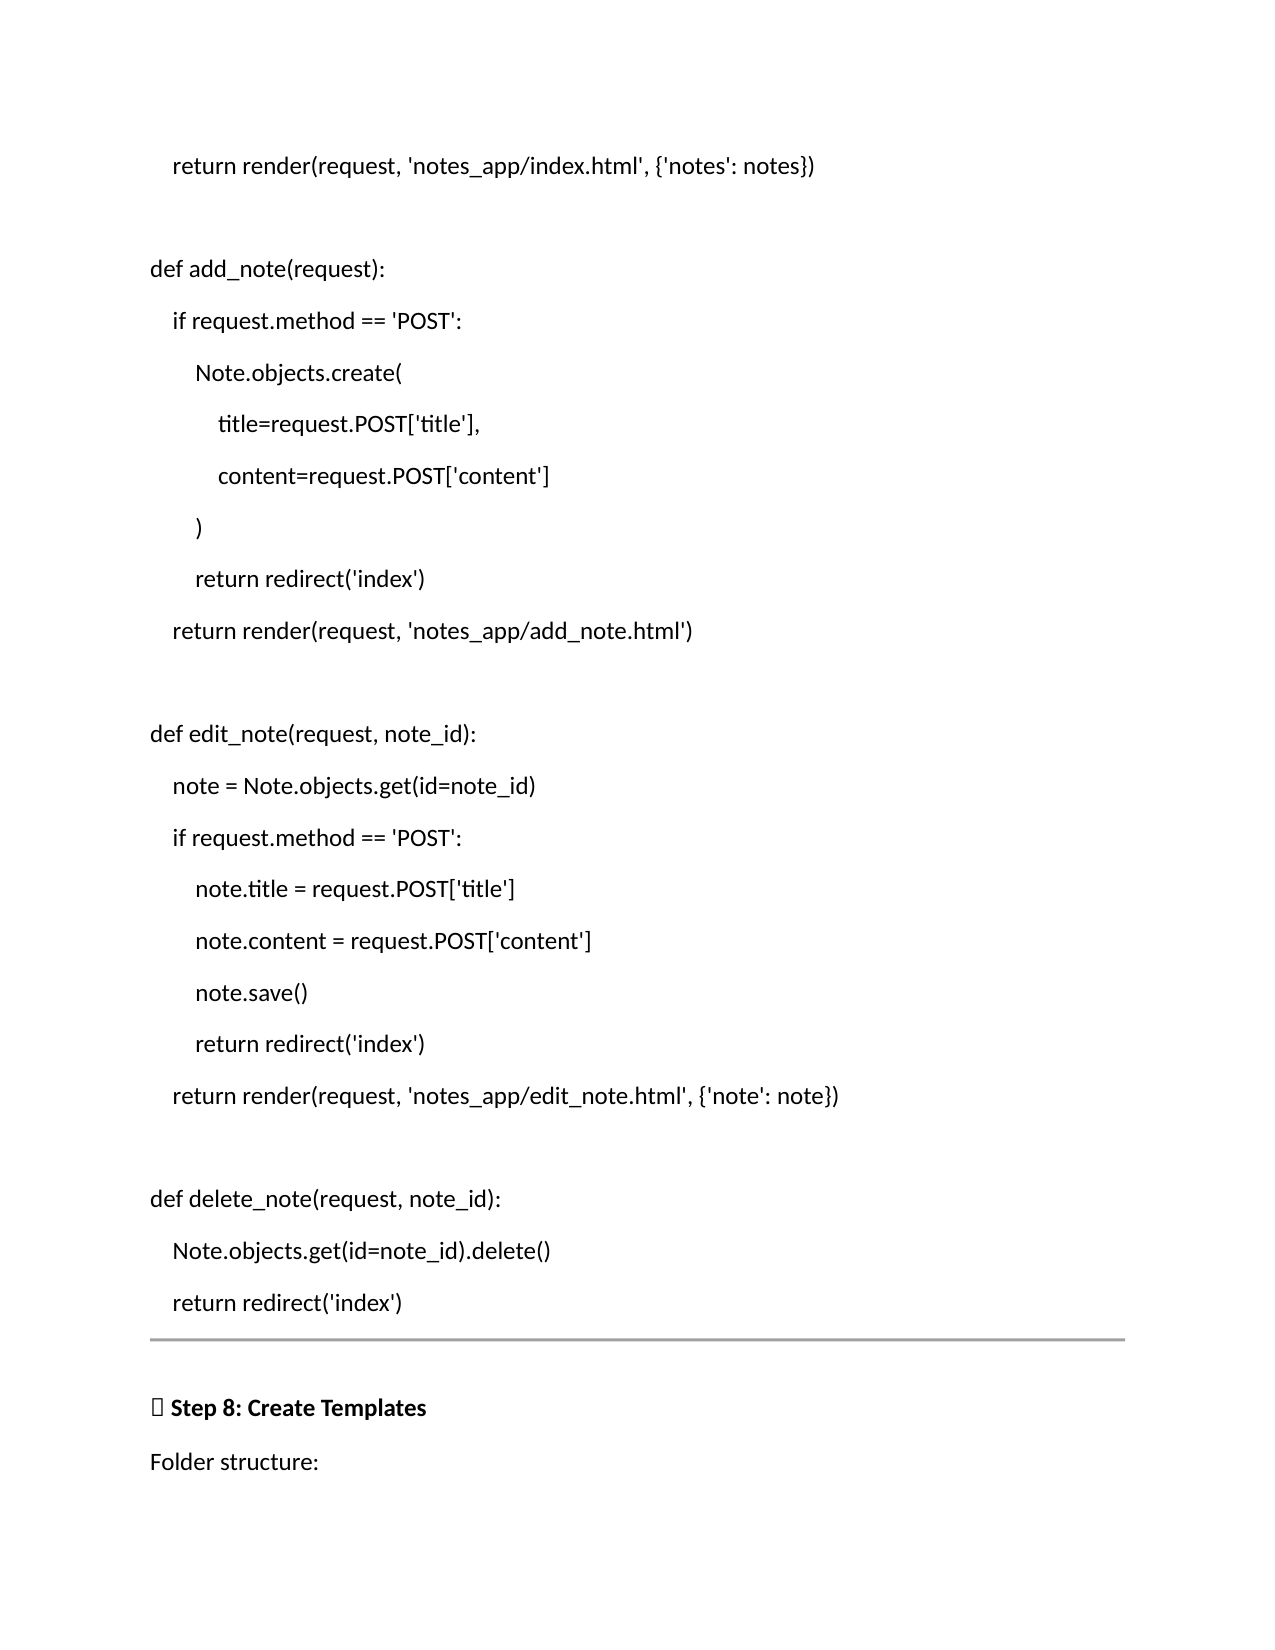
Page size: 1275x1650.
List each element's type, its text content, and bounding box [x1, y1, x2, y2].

text content=request.POST['content'] [150, 460, 1125, 491]
text return render(request, 'notes_app/edit_note.html', {'note': note}) [150, 1080, 1125, 1111]
text Note.objects.create( [150, 357, 1125, 387]
text def add_note(request): [150, 253, 1125, 284]
text ✅ Step 8: Create Templates [150, 1390, 1125, 1424]
text return render(request, 'notes_app/add_note.html') [150, 615, 1125, 646]
text ) [150, 512, 1125, 542]
text return render(request, 'notes_app/index.html', {'notes': notes}) [150, 150, 1125, 181]
text def edit_note(request, note_id): [150, 718, 1125, 749]
text return redirect('index') [150, 1028, 1125, 1059]
text title=request.POST['title'], [150, 408, 1125, 439]
text note = Note.objects.get(id=note_id) [150, 770, 1125, 801]
text note.content = request.POST['content'] [150, 925, 1125, 956]
text if request.method == 'POST': [150, 822, 1125, 852]
text def delete_note(request, note_id): [150, 1183, 1125, 1214]
text Folder structure: [150, 1446, 1125, 1476]
text if request.method == 'POST': [150, 305, 1125, 336]
text return redirect('index') [150, 1287, 1125, 1317]
text return redirect('index') [150, 563, 1125, 594]
text Note.objects.get(id=note_id).delete() [150, 1235, 1125, 1266]
text note.save() [150, 977, 1125, 1007]
text note.title = request.POST['title'] [150, 873, 1125, 904]
